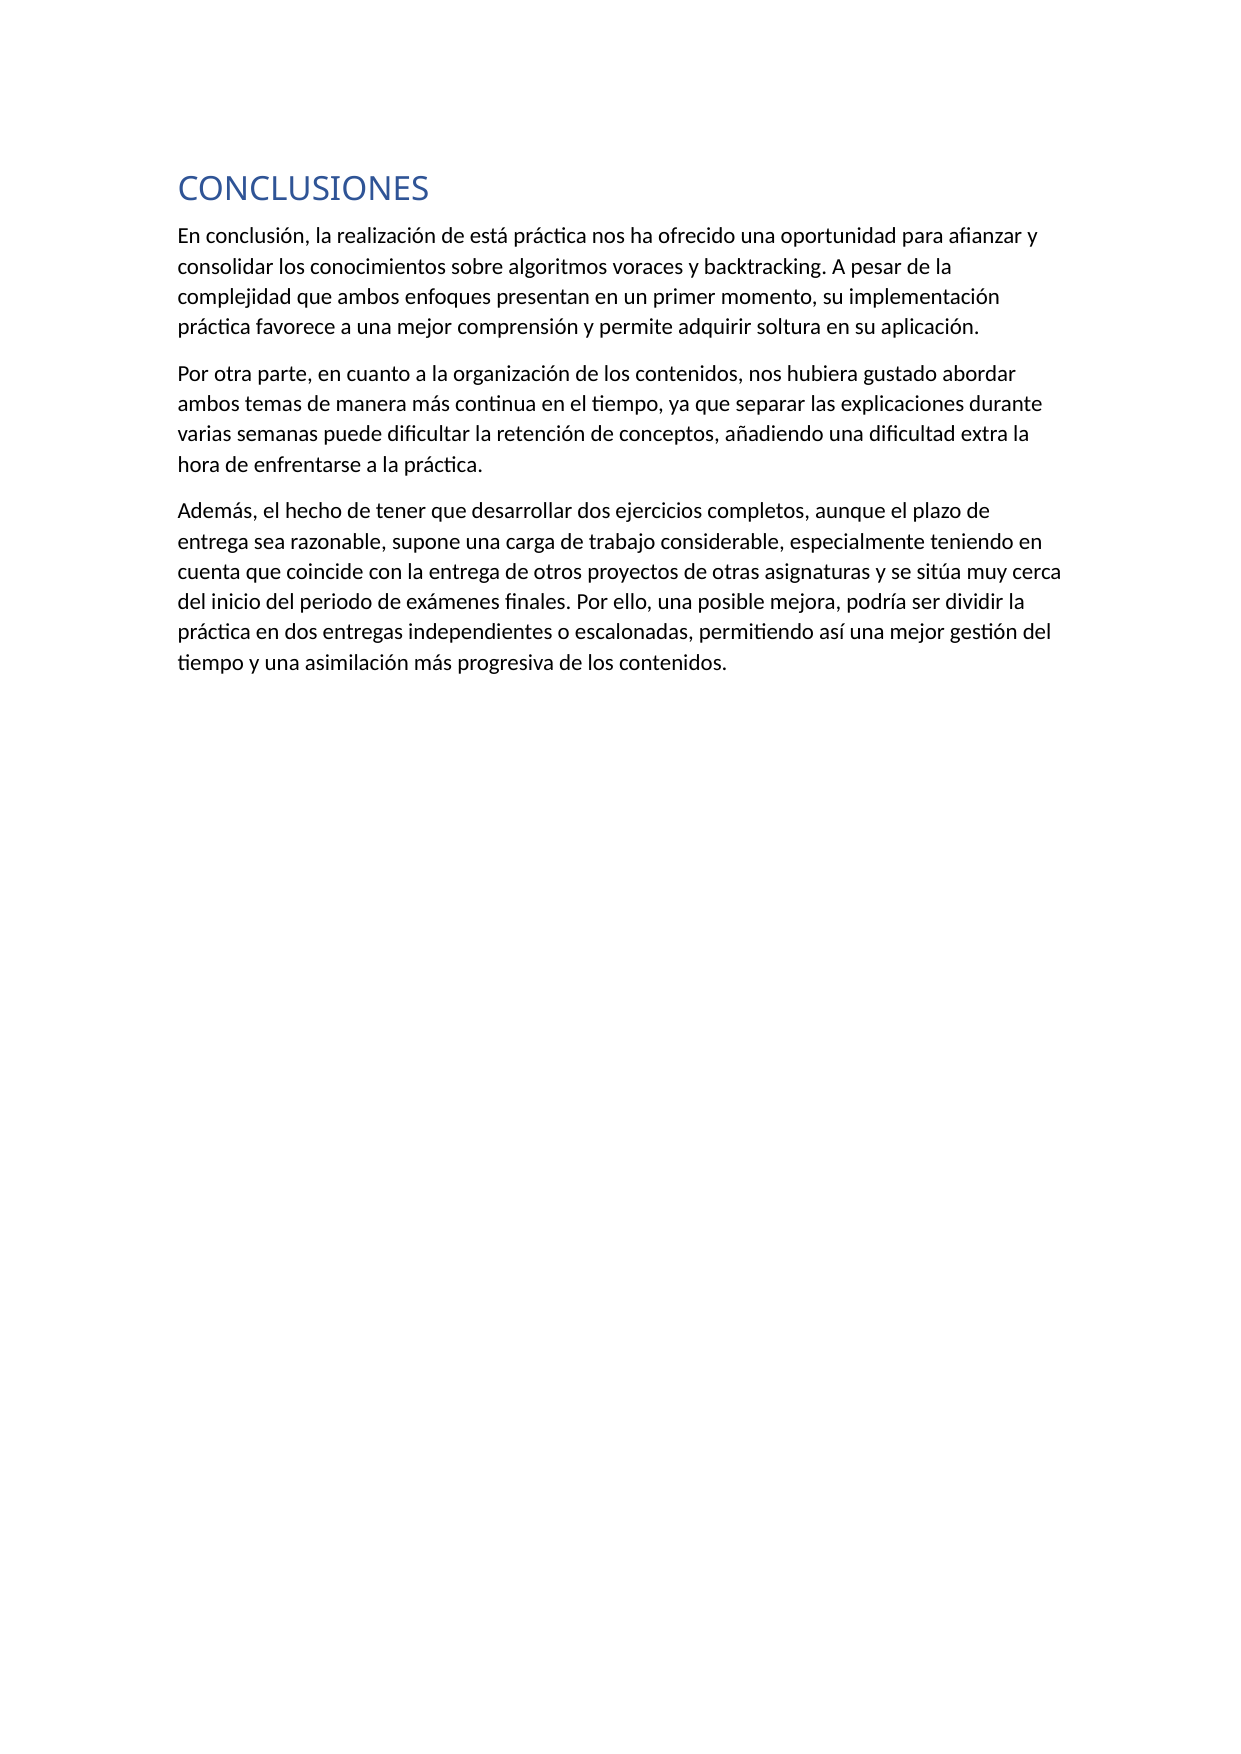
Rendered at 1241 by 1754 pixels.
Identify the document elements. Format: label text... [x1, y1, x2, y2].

text Además, el hecho de tener que desarrollar dos ejercicios completos, aunque el plazo de entrega sea razonable, supone una carga de trabajo considerable, especialmente teniendo en cuenta que coincide con la entrega de otros proyectos de otras asignaturas y se sitúa muy cerca del inicio del periodo de exámenes finales. Por ello, una posible mejora, podría ser dividir la práctica en dos entregas independientes o escalonadas, permitiendo así una mejor gestión del tiempo y una asimilación más progresiva de los contenidos. [177, 497, 1063, 676]
subtitle CONCLUSIONES [177, 164, 1063, 210]
text Por otra parte, en cuanto a la organización de los contenidos, nos hubiera gustado abordar ambos temas de manera más continua en el tiempo, ya que separar las explicaciones durante varias semanas puede dificultar la retención de conceptos, añadiendo una dificultad extra la hora de enfrentarse a la práctica. [177, 359, 1063, 478]
text En conclusión, la realización de está práctica nos ha ofrecido una oportunidad para afianzar y consolidar los conocimientos sobre algoritmos voraces y backtracking. A pesar de la complejidad que ambos enfoques presentan en un primer momento, su implementación práctica favorece a una mejor comprensión y permite adquirir soltura en su aplicación. [177, 222, 1063, 340]
